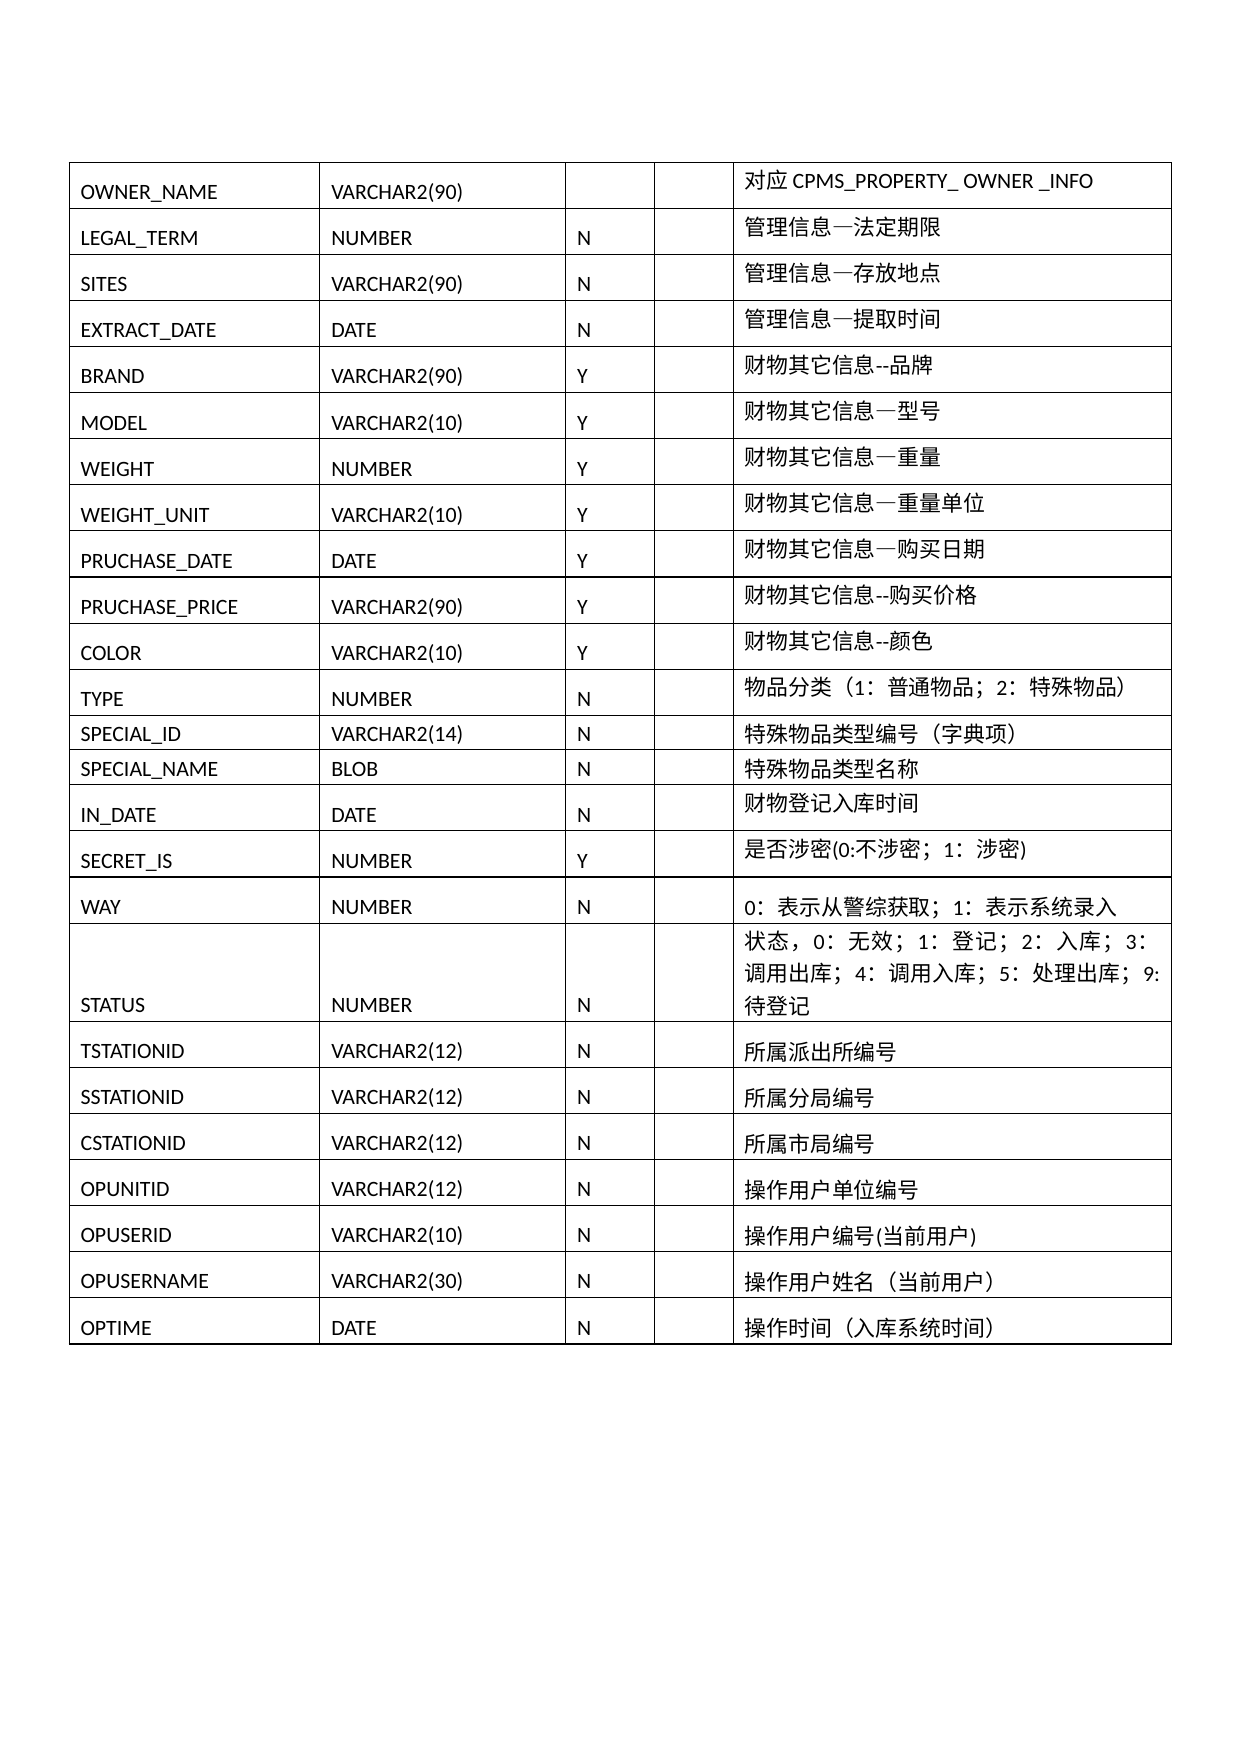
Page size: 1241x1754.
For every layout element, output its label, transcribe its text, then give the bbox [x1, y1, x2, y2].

table_cell 特殊物品类型名称 [734, 750, 1171, 784]
table_cell 财物其它信息--颜色 [734, 624, 1171, 668]
table_cell 管理信息—存放地点 [734, 255, 1171, 300]
table_cell 操作用户姓名（当前用户） [734, 1252, 1171, 1297]
table_cell 操作用户单位编号 [734, 1160, 1171, 1205]
table_cell OPUNITID [70, 1160, 319, 1205]
table_cell VARCHAR2(10) [320, 1206, 565, 1251]
table_cell NUMBER [320, 209, 565, 254]
table_cell OPTIME [70, 1298, 319, 1343]
table_cell 所属派出所编号 [734, 1022, 1171, 1067]
table_cell N [566, 924, 654, 1021]
table_cell 是否涉密(0:不涉密；1：涉密) [734, 831, 1171, 876]
table_cell VARCHAR2(14) [320, 716, 565, 749]
table_cell VARCHAR2(30) [320, 1252, 565, 1297]
table_cell 财物其它信息—型号 [734, 393, 1171, 438]
table_cell VARCHAR2(90) [320, 578, 565, 622]
table_cell SPECIAL_ID [70, 716, 319, 749]
table_cell VARCHAR2(10) [320, 624, 565, 668]
table_cell [655, 785, 733, 830]
table_cell EXTRACT_DATE [70, 301, 319, 346]
table_cell N [566, 670, 654, 714]
table_cell N [566, 878, 654, 922]
table_cell Y [566, 485, 654, 530]
table_cell N [566, 1160, 654, 1205]
table_cell [655, 1252, 733, 1297]
table_cell [655, 439, 733, 484]
table_cell NUMBER [320, 831, 565, 876]
table_cell N [566, 750, 654, 784]
table_cell N [566, 1068, 654, 1113]
table_cell 0：表示从警综获取；1：表示系统录入 [734, 878, 1171, 922]
table_cell Y [566, 531, 654, 576]
table_cell [655, 1068, 733, 1113]
table_cell N [566, 209, 654, 254]
table_cell N [566, 301, 654, 346]
table_cell [655, 393, 733, 438]
table_cell SSTATIONID [70, 1068, 319, 1113]
table_cell [655, 1022, 733, 1067]
table_cell VARCHAR2(12) [320, 1068, 565, 1113]
table_cell [655, 1206, 733, 1251]
table_cell 财物其它信息—重量单位 [734, 485, 1171, 530]
table_cell NUMBER [320, 878, 565, 922]
table_cell 财物其它信息--购买价格 [734, 578, 1171, 622]
table_cell TSTATIONID [70, 1022, 319, 1067]
table_cell 管理信息—法定期限 [734, 209, 1171, 254]
table_cell [655, 716, 733, 749]
table_cell 操作时间（入库系统时间） [734, 1298, 1171, 1343]
table_cell [655, 255, 733, 300]
table_cell 特殊物品类型编号（字典项） [734, 716, 1171, 749]
table_cell [655, 670, 733, 714]
table_cell [655, 485, 733, 530]
table_cell 对应CPMS_PROPERTY_ OWNER _INFO [734, 163, 1171, 208]
table_cell BLOB [320, 750, 565, 784]
table_cell PRUCHASE_PRICE [70, 578, 319, 622]
table_cell N [566, 1114, 654, 1159]
table_cell [655, 624, 733, 668]
table_cell DATE [320, 531, 565, 576]
table_cell VARCHAR2(90) [320, 347, 565, 392]
table_cell 财物其它信息—购买日期 [734, 531, 1171, 576]
table_cell DATE [320, 785, 565, 830]
table_cell OPUSERID [70, 1206, 319, 1251]
table_cell SITES [70, 255, 319, 300]
table_cell LEGAL_TERM [70, 209, 319, 254]
table_cell [655, 163, 733, 208]
table_cell VARCHAR2(90) [320, 163, 565, 208]
table_cell OWNER_NAME [70, 163, 319, 208]
table_cell Y [566, 831, 654, 876]
table_cell [655, 1114, 733, 1159]
table_cell NUMBER [320, 924, 565, 1021]
table_cell NUMBER [320, 670, 565, 714]
table_cell WEIGHT_UNIT [70, 485, 319, 530]
table_cell DATE [320, 1298, 565, 1343]
table_cell BRAND [70, 347, 319, 392]
table_cell [655, 301, 733, 346]
table_cell WEIGHT [70, 439, 319, 484]
table_cell VARCHAR2(90) [320, 255, 565, 300]
table_cell 财物其它信息--品牌 [734, 347, 1171, 392]
table_cell Y [566, 624, 654, 668]
table_cell NUMBER [320, 439, 565, 484]
table_cell N [566, 785, 654, 830]
table_cell VARCHAR2(10) [320, 485, 565, 530]
table_cell MODEL [70, 393, 319, 438]
table_cell PRUCHASE_DATE [70, 531, 319, 576]
table_cell 财物登记入库时间 [734, 785, 1171, 830]
table_cell STATUS [70, 924, 319, 1021]
table_cell Y [566, 439, 654, 484]
table_cell N [566, 716, 654, 749]
table_cell DATE [320, 301, 565, 346]
table_cell CSTATIONID [70, 1114, 319, 1159]
table_cell SPECIAL_NAME [70, 750, 319, 784]
table_cell TYPE [70, 670, 319, 714]
table_cell 所属分局编号 [734, 1068, 1171, 1113]
table_cell 物品分类（1：普通物品；2：特殊物品） [734, 670, 1171, 714]
table_cell Y [566, 347, 654, 392]
table_cell COLOR [70, 624, 319, 668]
table_cell VARCHAR2(12) [320, 1114, 565, 1159]
table_cell Y [566, 393, 654, 438]
table_cell [655, 347, 733, 392]
table_cell 操作用户编号(当前用户) [734, 1206, 1171, 1251]
table_cell WAY [70, 878, 319, 922]
table_cell N [566, 255, 654, 300]
table_cell [566, 163, 654, 208]
table_cell 状态，0：无效；1：登记；2：入库；3：调用出库；4：调用入库；5：处理出库；9:待登记 [734, 924, 1171, 1021]
table_cell VARCHAR2(12) [320, 1022, 565, 1067]
table_cell N [566, 1298, 654, 1343]
table_cell [655, 831, 733, 876]
table_cell [655, 209, 733, 254]
table_cell [655, 750, 733, 784]
table_cell 所属市局编号 [734, 1114, 1171, 1159]
table_cell [655, 1298, 733, 1343]
table_cell N [566, 1206, 654, 1251]
table_cell Y [566, 578, 654, 622]
table_cell [655, 578, 733, 622]
table_cell N [566, 1252, 654, 1297]
table_cell 财物其它信息—重量 [734, 439, 1171, 484]
table_cell N [566, 1022, 654, 1067]
table_cell [655, 878, 733, 922]
table_cell IN_DATE [70, 785, 319, 830]
table_cell [655, 924, 733, 1021]
table_cell VARCHAR2(10) [320, 393, 565, 438]
table_cell [655, 1160, 733, 1205]
table_cell 管理信息—提取时间 [734, 301, 1171, 346]
table_cell SECRET_IS [70, 831, 319, 876]
table_cell [655, 531, 733, 576]
table_cell OPUSERNAME [70, 1252, 319, 1297]
table_cell VARCHAR2(12) [320, 1160, 565, 1205]
